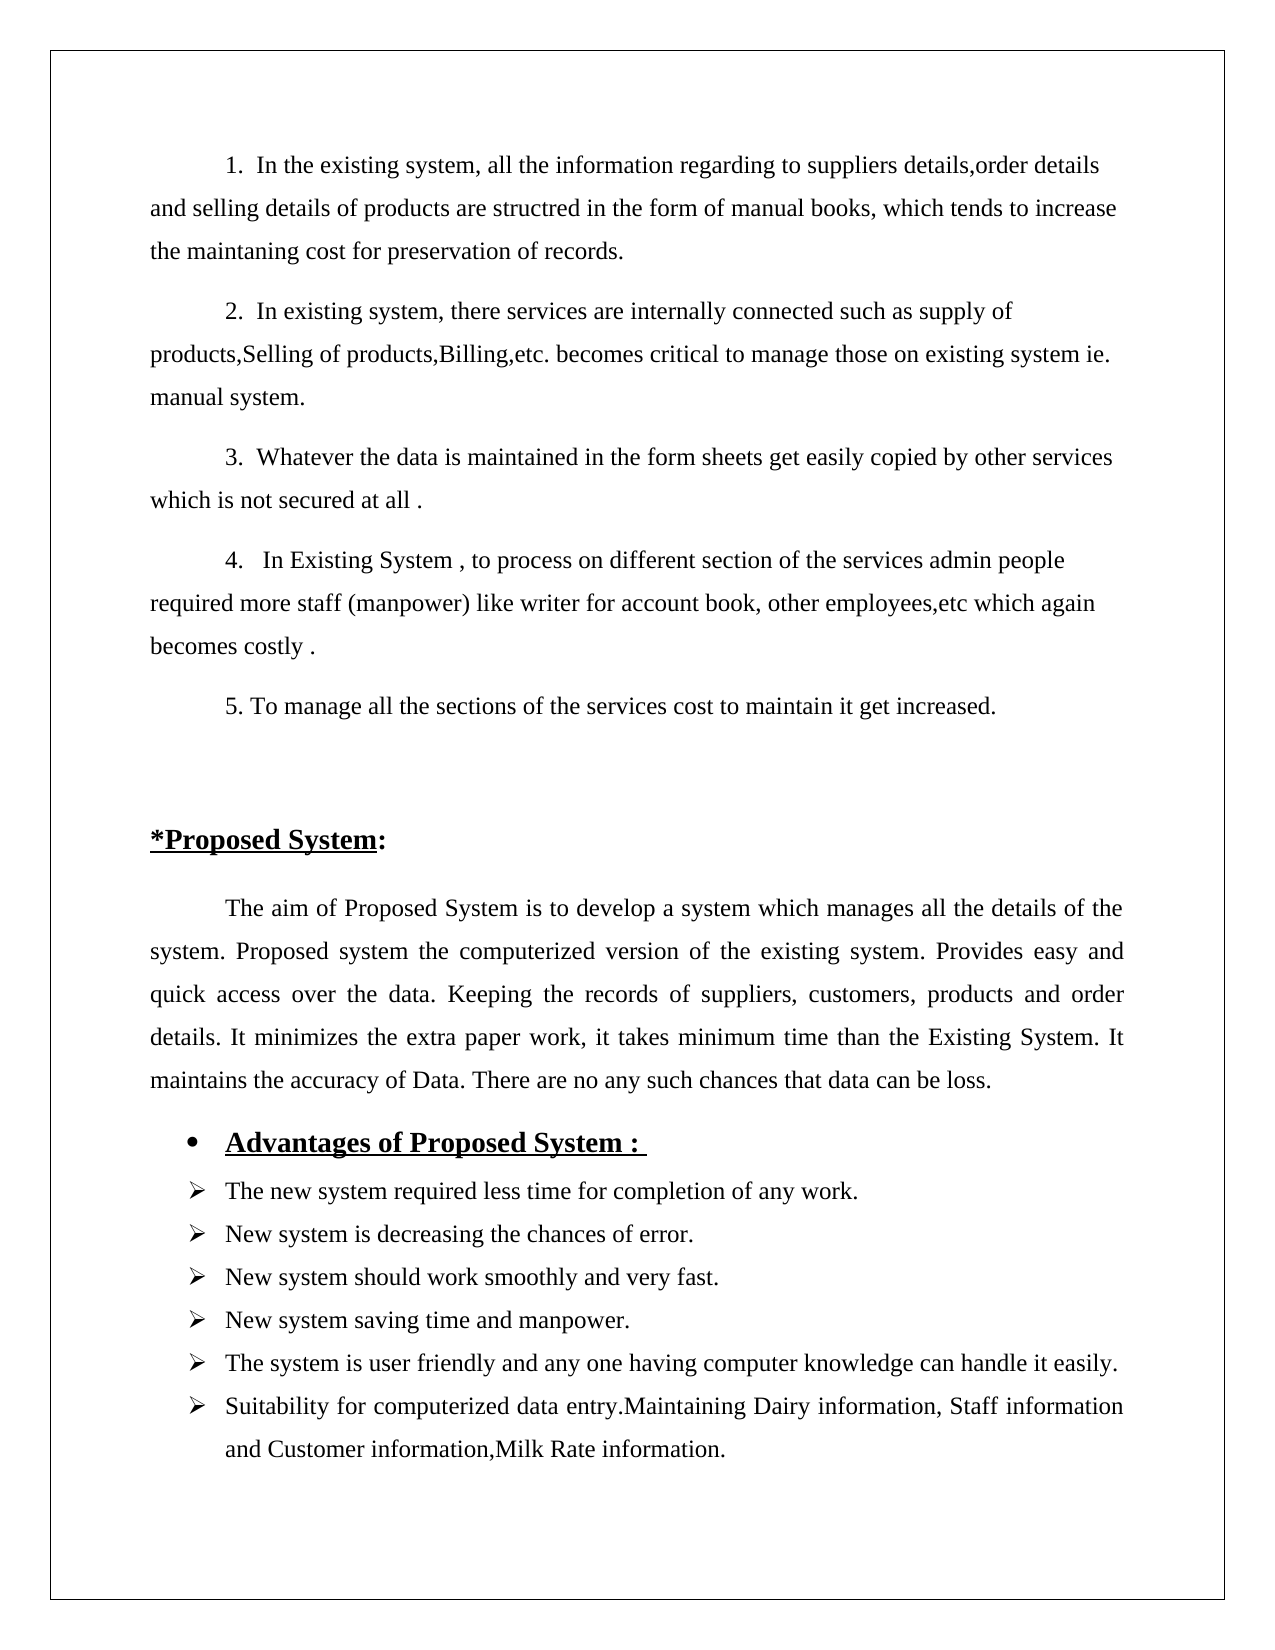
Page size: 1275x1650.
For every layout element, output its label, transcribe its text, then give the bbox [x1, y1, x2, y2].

text 3. Whatever the data is maintained in the form sheets get easily copied by other services which is not secured at all . [150, 442, 1125, 514]
text 5. To manage all the sections of the services cost to maintain it get increased. [150, 691, 1125, 720]
text The aim of Proposed System is to develop a system which manages all the details of the system. Proposed system the computerized version of the existing system. Provides easy and quick access over the data. Keeping the records of suppliers, customers, products and order details. It minimizes the extra paper work, it takes minimum time than the Existing System. It maintains the accuracy of Data. There are no any such chances that data can be loss. [150, 893, 1125, 1094]
text 2. In existing system, there services are internally connected such as supply of products,Selling of products,Billing,etc. becomes critical to manage those on existing system ie. manual system. [150, 296, 1125, 411]
list Suitability for computerized data entry.Maintaining Dairy information, Staff information and Customer information,Milk Rate information. [187, 1391, 1125, 1463]
text 1. In the existing system, all the information regarding to suppliers details,order details and selling details of products are structred in the form of manual books, which tends to increase the maintaning cost for preservation of records. [150, 150, 1125, 265]
text 4. In Existing System , to process on different section of the services admin people required more staff (manpower) like writer for account book, other employees,etc which again becomes costly . [150, 545, 1125, 660]
list Advantages of Proposed System : [187, 1125, 1125, 1159]
list New system saving time and manpower. [187, 1305, 1125, 1334]
list The new system required less time for completion of any work. [187, 1176, 1125, 1204]
list New system is decreasing the chances of error. [187, 1219, 1125, 1248]
list New system should work smoothly and very fast. [187, 1262, 1125, 1291]
text *Proposed System: [150, 822, 1125, 856]
list The system is user friendly and any one having computer knowledge can handle it easily. [187, 1348, 1125, 1377]
